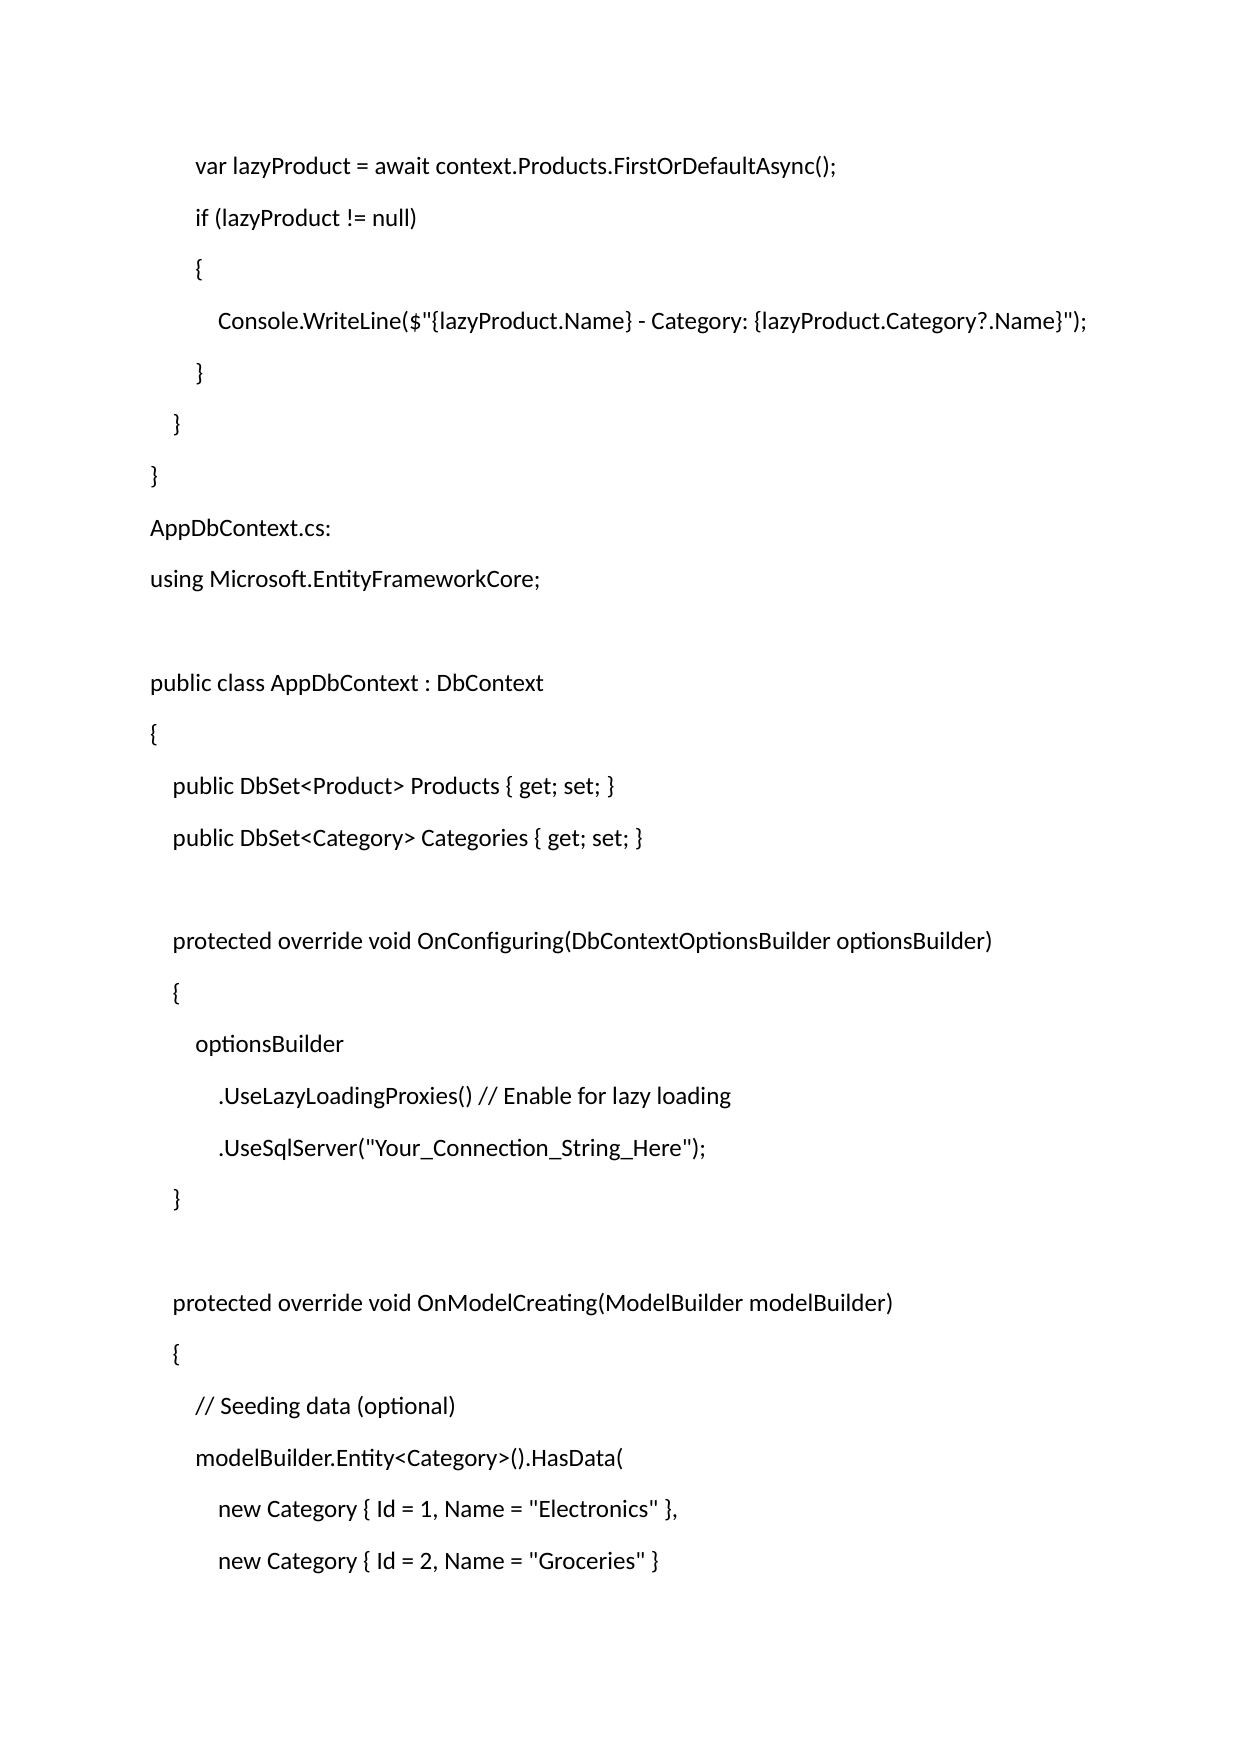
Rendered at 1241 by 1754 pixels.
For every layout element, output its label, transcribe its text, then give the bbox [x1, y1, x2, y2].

text new Category { Id = 2, Name = "Groceries" } [150, 1545, 1090, 1576]
text } [150, 408, 1090, 439]
text var lazyProduct = await context.Products.FirstOrDefaultAsync(); [150, 150, 1090, 181]
text optionsBuilder [150, 1028, 1090, 1059]
text modelBuilder.Entity<Category>().HasData( [150, 1442, 1090, 1472]
text new Category { Id = 1, Name = "Electronics" }, [150, 1493, 1090, 1524]
text public class AppDbContext : DbContext [150, 667, 1090, 697]
text { [150, 718, 1090, 749]
text { [150, 253, 1090, 284]
text AppDbContext.cs: [150, 512, 1090, 542]
text } [150, 1183, 1090, 1214]
text if (lazyProduct != null) [150, 202, 1090, 232]
text { [150, 1338, 1090, 1369]
text } [150, 460, 1090, 491]
text .UseSqlServer("Your_Connection_String_Here"); [150, 1132, 1090, 1162]
text protected override void OnModelCreating(ModelBuilder modelBuilder) [150, 1287, 1090, 1317]
text { [150, 977, 1090, 1007]
text .UseLazyLoadingProxies() // Enable for lazy loading [150, 1080, 1090, 1111]
text using Microsoft.EntityFrameworkCore; [150, 563, 1090, 594]
text } [150, 357, 1090, 387]
text // Seeding data (optional) [150, 1390, 1090, 1421]
text public DbSet<Category> Categories { get; set; } [150, 822, 1090, 852]
text protected override void OnConfiguring(DbContextOptionsBuilder optionsBuilder) [150, 925, 1090, 956]
text public DbSet<Product> Products { get; set; } [150, 770, 1090, 801]
text Console.WriteLine($"{lazyProduct.Name} - Category: {lazyProduct.Category?.Name}"); [150, 305, 1090, 336]
